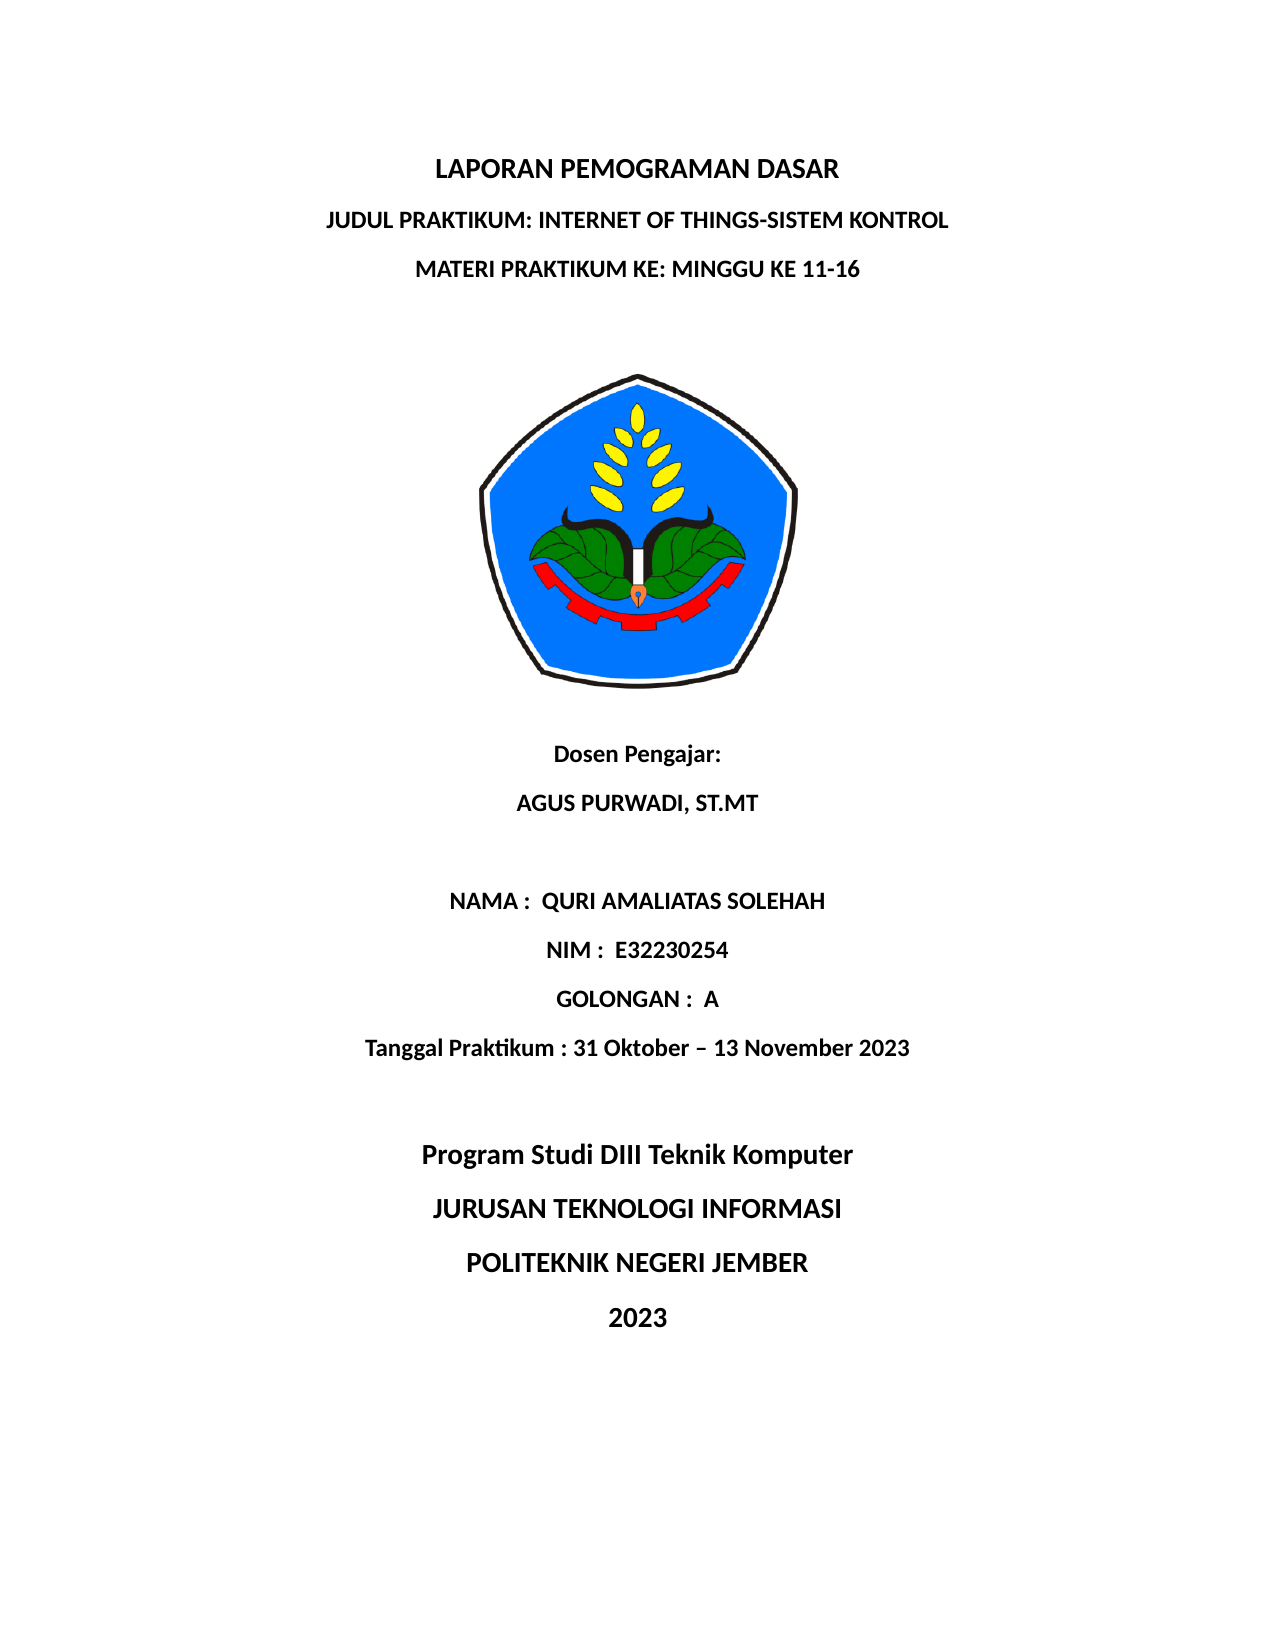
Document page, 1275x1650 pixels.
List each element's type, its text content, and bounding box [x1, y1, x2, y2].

text POLITEKNIK NEGERI JEMBER [150, 1244, 1125, 1280]
text NAMA : QURI AMALIATAS SOLEHAH [150, 886, 1125, 916]
text NIM : E32230254 [150, 934, 1125, 965]
text Program Studi DIII Teknik Komputer [150, 1136, 1125, 1171]
text 2023 [150, 1299, 1125, 1364]
text GOLONGAN : A [150, 983, 1125, 1014]
text JURUSAN TEKNOLOGI INFORMASI [150, 1190, 1125, 1226]
text MATERI PRAKTIKUM KE: MINGGU KE 11-16 [150, 253, 1125, 284]
text JUDUL PRAKTIKUM: INTERNET OF THINGS-SISTEM KONTROL [150, 204, 1125, 235]
text LAPORAN PEMOGRAMAN DASAR [150, 150, 1125, 186]
picture [462, 356, 813, 705]
text AGUS PURWADI, ST.MT [150, 788, 1125, 818]
text Tanggal Praktikum : 31 Oktober – 13 November 2023 [150, 1032, 1125, 1063]
